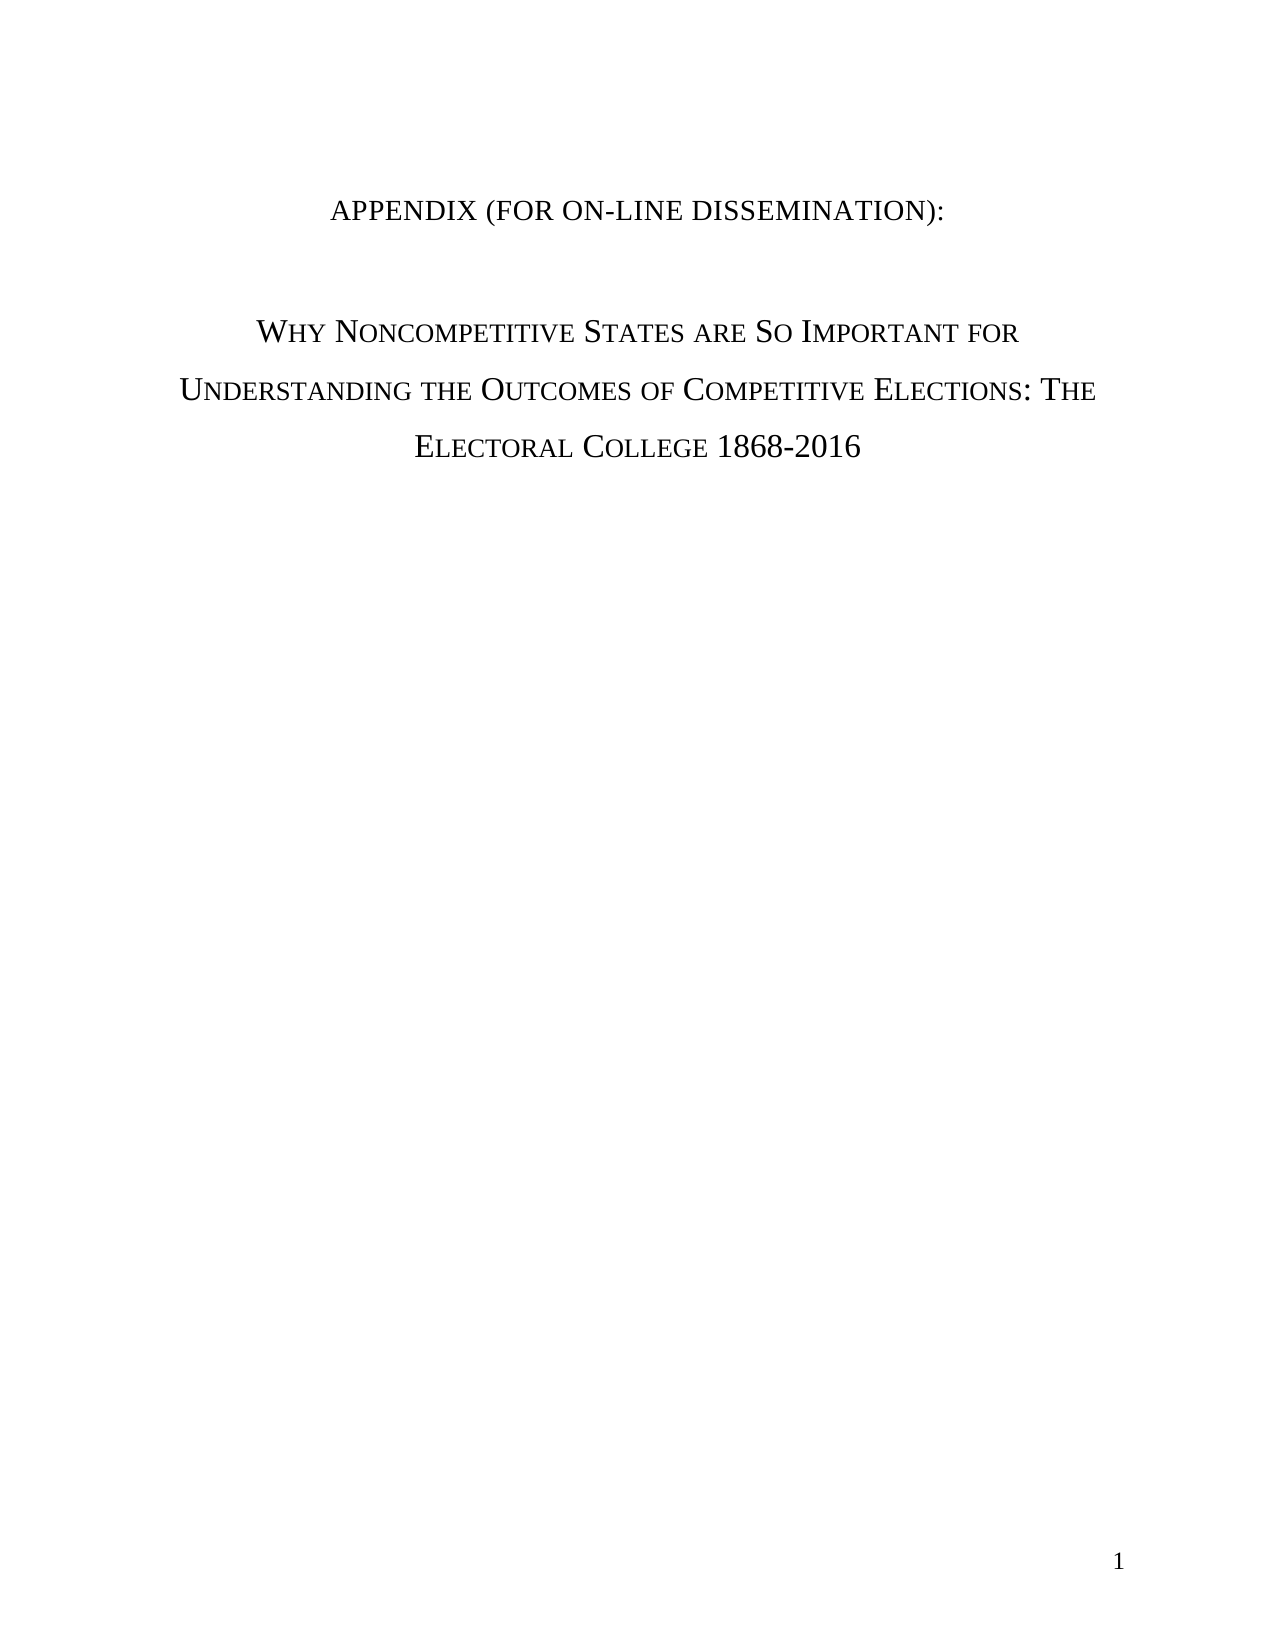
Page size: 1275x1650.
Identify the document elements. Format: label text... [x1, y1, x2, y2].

text APPENDIX (FOR ON-LINE DISSEMINATION): [150, 193, 1125, 227]
subtitle Why Noncompetitive States are So Important for Understanding the Outcomes of Competitive Elections: The Electoral College 1868-2016 [150, 312, 1125, 465]
